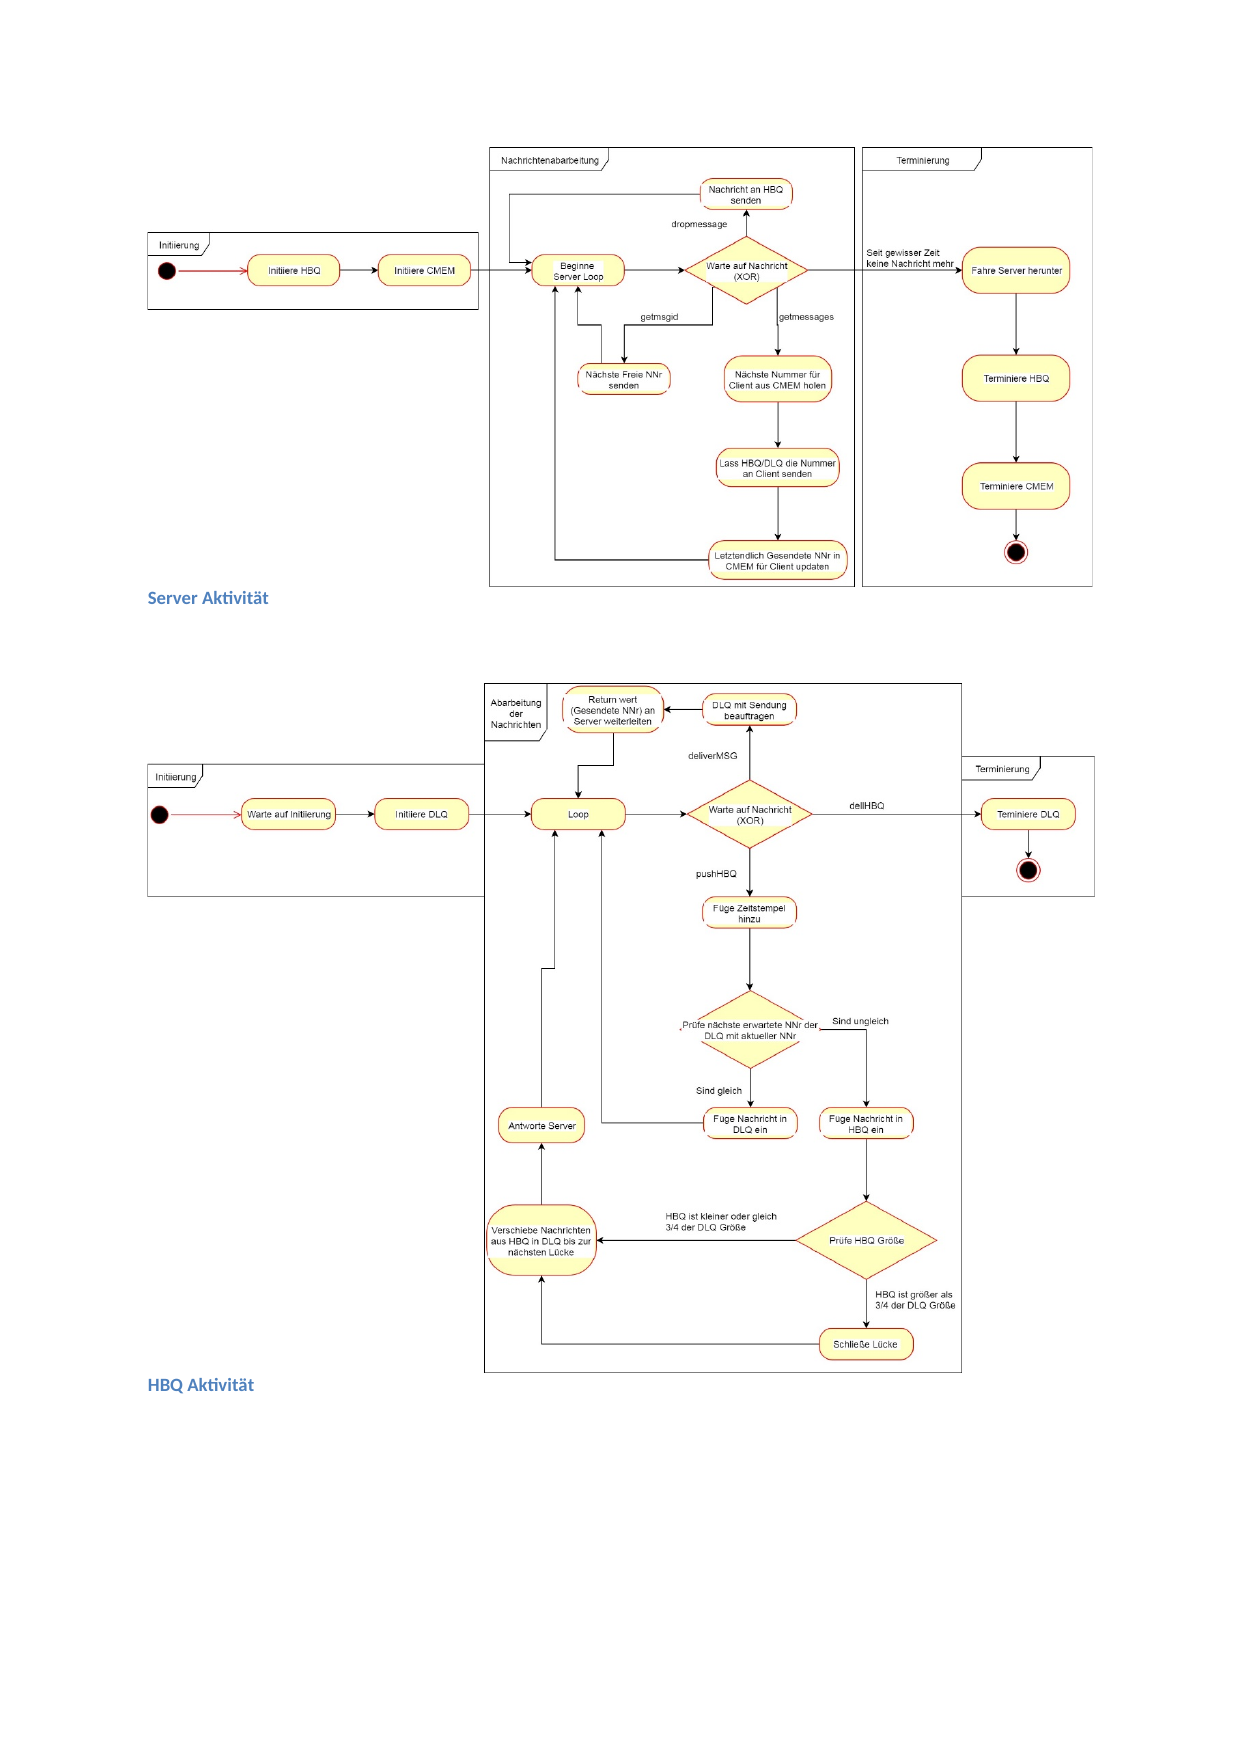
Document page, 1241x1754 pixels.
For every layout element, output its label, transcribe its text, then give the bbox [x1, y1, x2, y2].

picture [147, 683, 1095, 1373]
text Server Aktivität [148, 587, 1093, 609]
text HBQ Aktivität [148, 1373, 1093, 1396]
picture [147, 147, 1093, 587]
